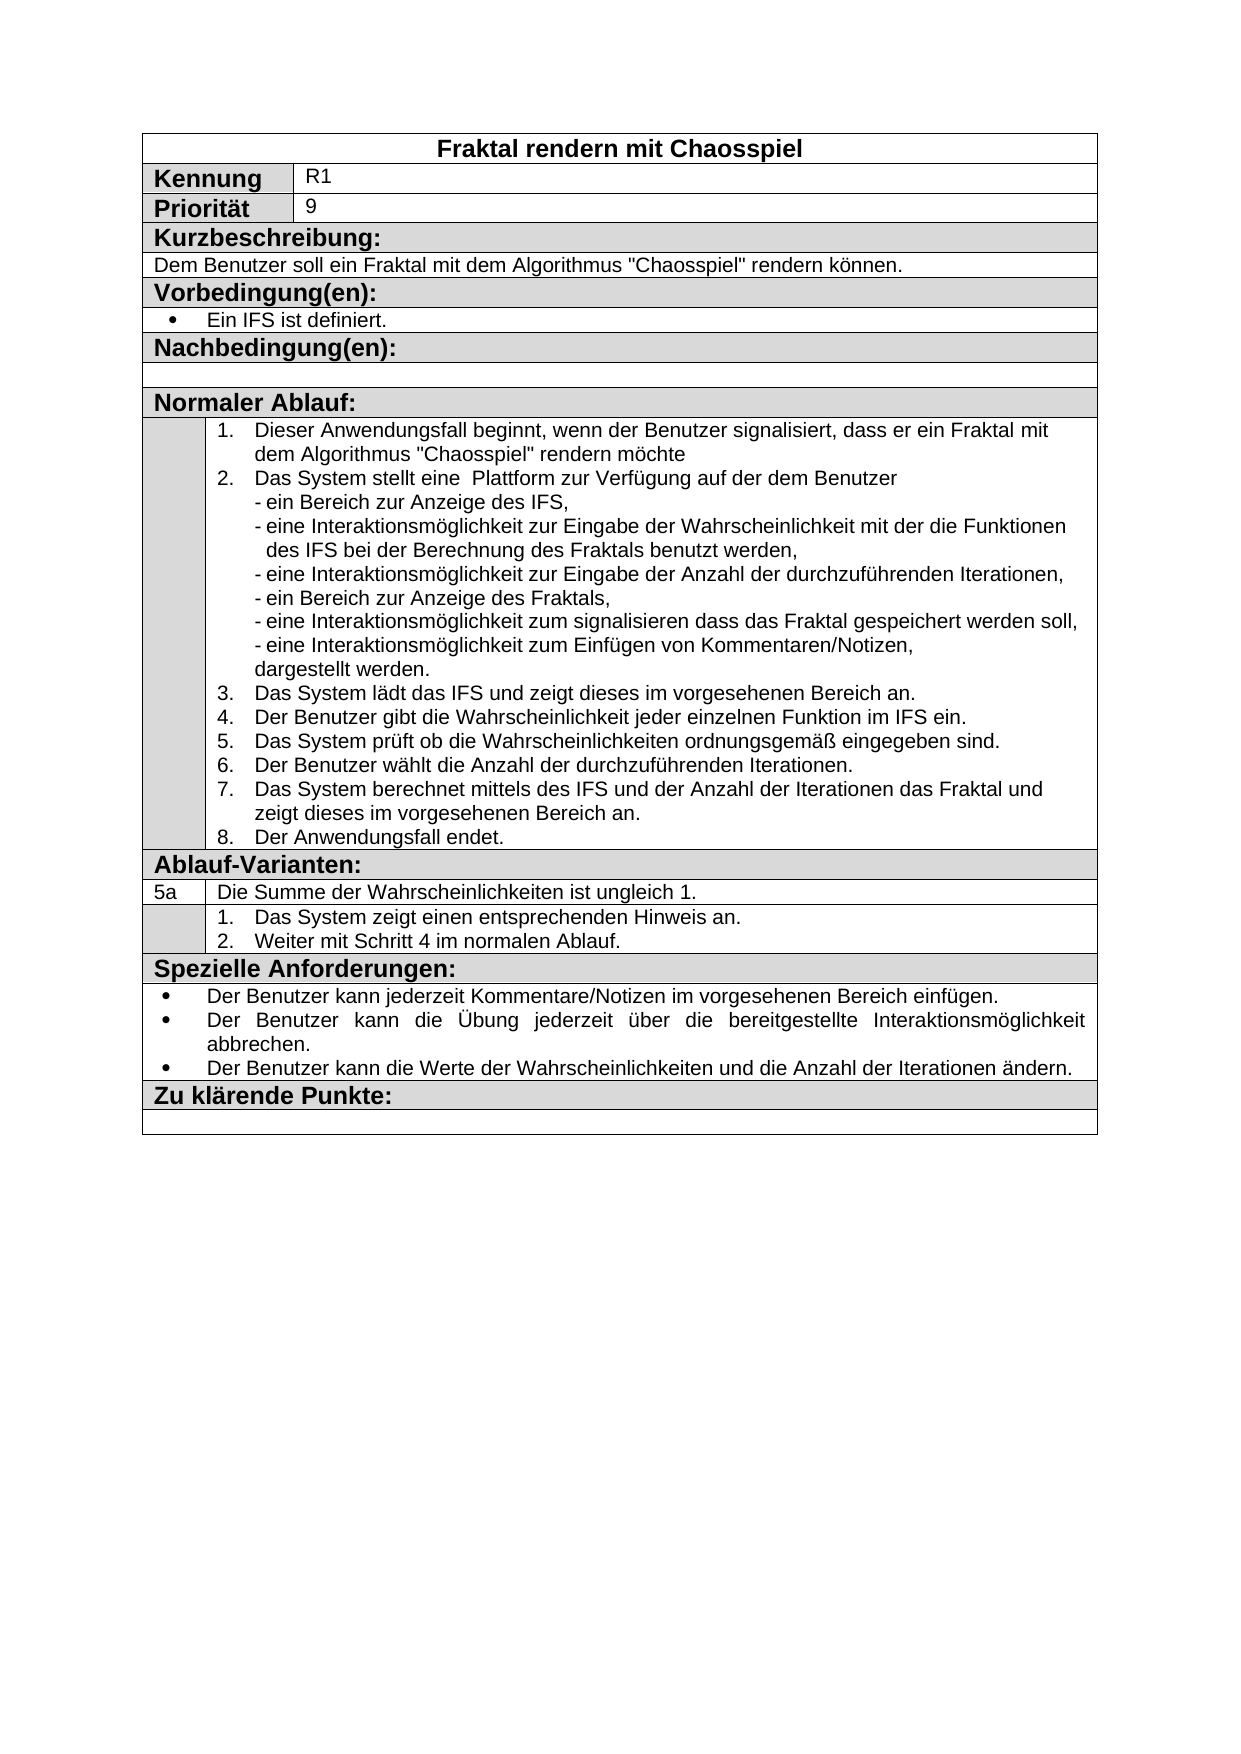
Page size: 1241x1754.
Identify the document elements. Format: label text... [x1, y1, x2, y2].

table_cell Nachbedingung(en): [143, 333, 1097, 362]
table_cell Vorbedingung(en): [143, 278, 1097, 307]
table_cell Der Benutzer kann jederzeit Kommentare/Notizen im vorgesehenen Bereich einfügen. Der Benutzer kann die Übung jederzeit über die bereitgestellte Interaktionsmöglichkeit abbrechen. Der Benutzer kann die Werte der Wahrscheinlichkeiten und die Anzahl der Iterationen ändern. [143, 984, 1097, 1079]
table_cell R1 [294, 164, 1097, 192]
table_cell [143, 1110, 1097, 1134]
table_cell Kurzbeschreibung: [143, 223, 1097, 252]
table_cell Spezielle Anforderungen: [143, 954, 1097, 982]
table_cell [143, 905, 205, 953]
table_cell 5a [143, 880, 205, 904]
table_cell 9 [294, 194, 1097, 222]
table_cell Dem Benutzer soll ein Fraktal mit dem Algorithmus "Chaosspiel" rendern können. [143, 253, 1097, 277]
table_header Fraktal rendern mit Chaosspiel [143, 134, 1097, 163]
table_cell Ablauf-Varianten: [143, 850, 1097, 879]
table_cell Ein IFS ist definiert. [143, 308, 1097, 332]
table_cell Normaler Ablauf: [143, 388, 1097, 417]
table_cell [143, 418, 205, 849]
table_cell [143, 363, 1097, 387]
table_cell Zu klärende Punkte: [143, 1081, 1097, 1109]
table_cell Kennung [143, 164, 293, 192]
table_cell Priorität [143, 194, 293, 222]
table_cell Dieser Anwendungsfall beginnt, wenn der Benutzer signalisiert, dass er ein Fraktal mit dem Algorithmus "Chaosspiel" rendern möchte Das System stellt eine Plattform zur Verfügung auf der dem Benutzer ein Bereich zur Anzeige des IFS, eine Interaktionsmöglichkeit zur Eingabe der Wahrscheinlichkeit mit der die Funktionen des IFS bei der Berechnung des Fraktals benutzt werden, eine Interaktionsmöglichkeit zur Eingabe der Anzahl der durchzuführenden Iterationen, ein Bereich zur Anzeige des Fraktals, eine Interaktionsmöglichkeit zum signalisieren dass das Fraktal gespeichert werden soll, eine Interaktionsmöglichkeit zum Einfügen von Kommentaren/Notizen, dargestellt werden. Das System lädt das IFS und zeigt dieses im vorgesehenen Bereich an. Der Benutzer gibt die Wahrscheinlichkeit jeder einzelnen Funktion im IFS ein. Das System prüft ob die Wahrscheinlichkeiten ordnungsgemäß eingegeben sind. Der Benutzer wählt die Anzahl der durchzuführenden Iterationen. Das System berechnet mittels des IFS und der Anzahl der Iterationen das Fraktal und zeigt dieses im vorgesehenen Bereich an. Der Anwendungsfall endet. [206, 418, 1097, 849]
table_cell Die Summe der Wahrscheinlichkeiten ist ungleich 1. [206, 880, 1097, 904]
table_cell Das System zeigt einen entsprechenden Hinweis an. Weiter mit Schritt 4 im normalen Ablauf. [206, 905, 1097, 953]
